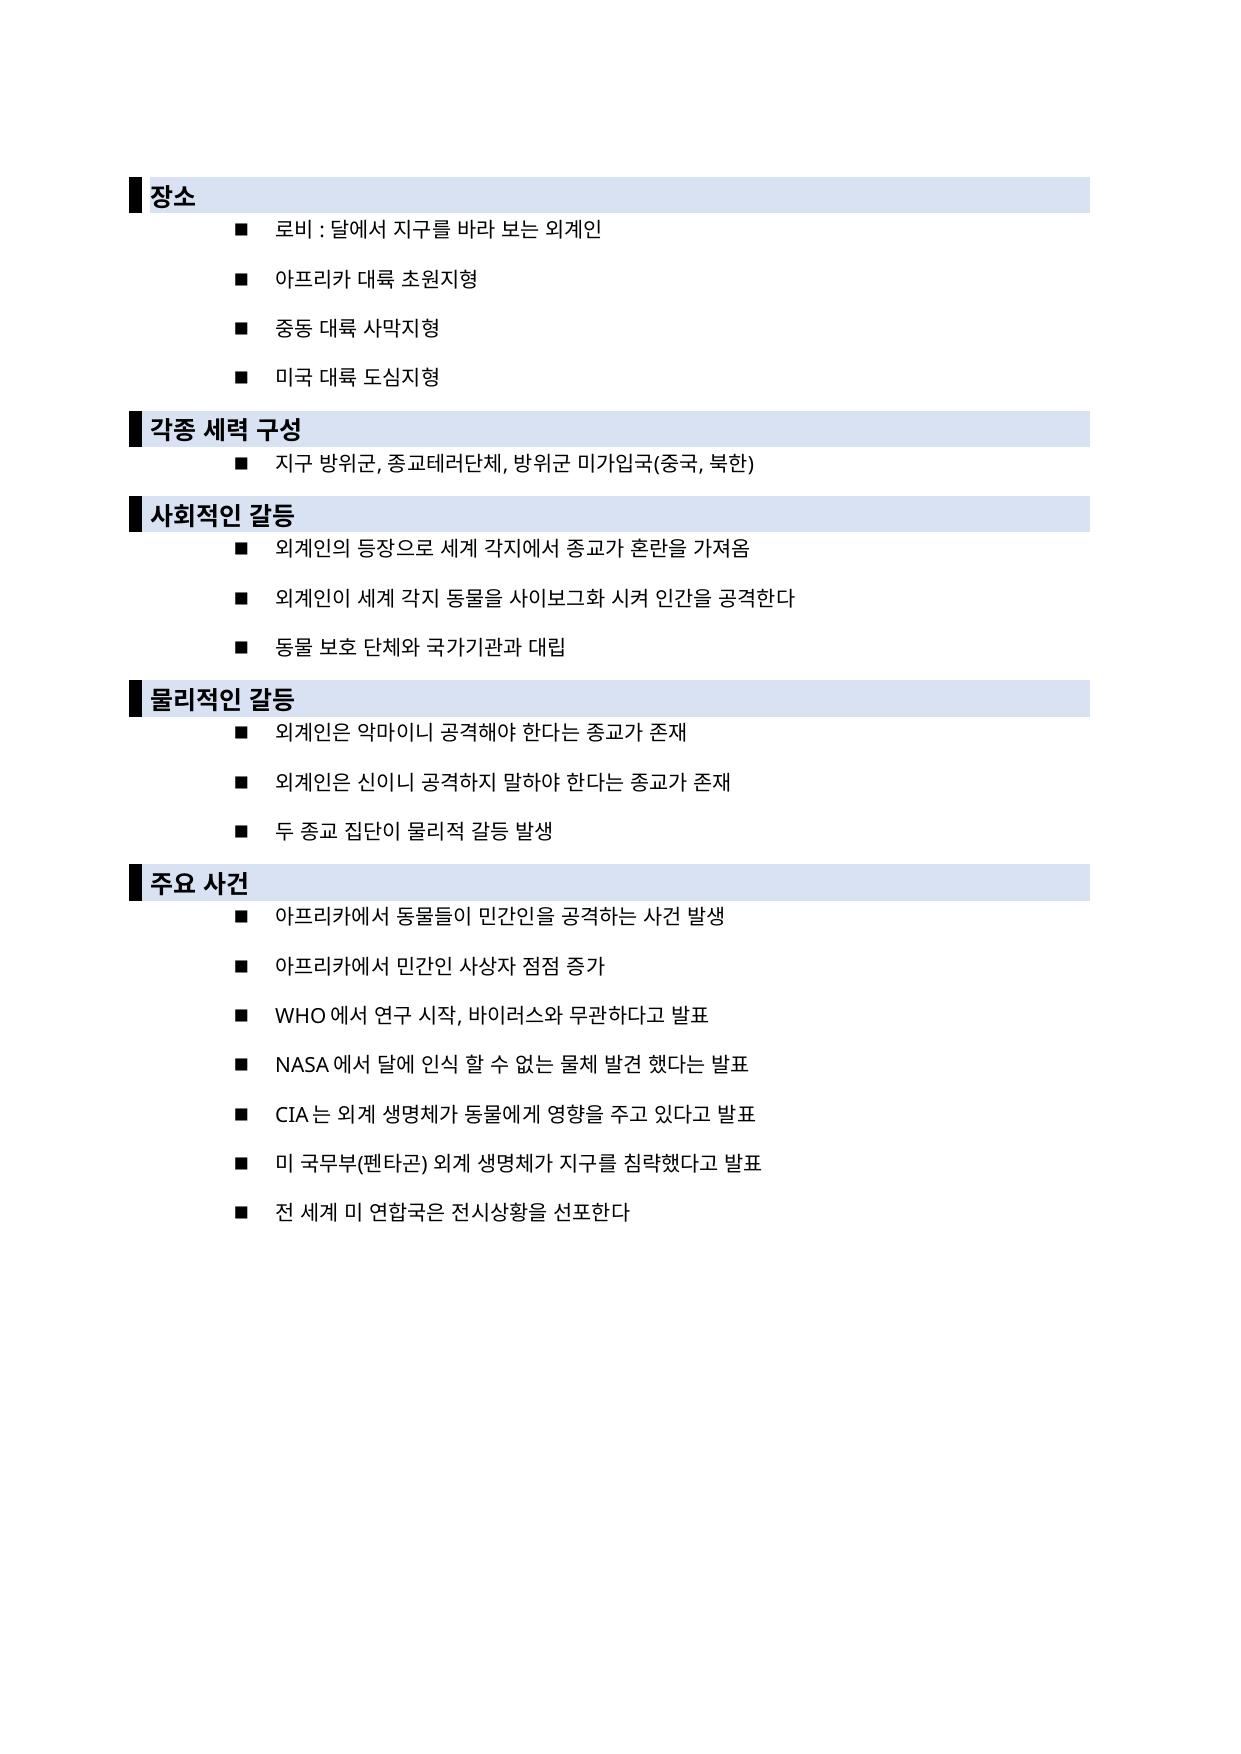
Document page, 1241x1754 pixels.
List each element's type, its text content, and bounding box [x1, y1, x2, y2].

text 물리적인 갈등 [142, 680, 1090, 717]
list 동물 보호 단체와 국가기관과 대립 [233, 631, 1090, 661]
list 미 국무부(펜타곤) 외계 생명체가 지구를 침략했다고 발표 [233, 1147, 1090, 1178]
text 사회적인 갈등 [142, 496, 1090, 532]
text 장소 [150, 177, 1090, 213]
list 외계인은 신이니 공격하지 말하야 한다는 종교가 존재 [233, 766, 1090, 796]
list WHO에서 연구 시작, 바이러스와 무관하다고 발표 [233, 999, 1090, 1029]
list 지구 방위군, 종교테러단체, 방위군 미가입국(중국, 북한) [233, 447, 1090, 477]
list 중동 대륙 사막지형 [233, 312, 1090, 342]
list 외계인의 등장으로 세계 각지에서 종교가 혼란을 가져옴 [233, 532, 1090, 563]
list 아프리카에서 동물들이 민간인을 공격하는 사건 발생 [233, 901, 1090, 931]
text 각종 세력 구성 [142, 411, 1090, 447]
list 로비 : 달에서 지구를 바라 보는 외계인 [233, 213, 1090, 244]
text 주요 사건 [142, 864, 1090, 901]
list 미국 대륙 도심지형 [233, 361, 1090, 392]
list CIA는 외계 생명체가 동물에게 영향을 주고 있다고 발표 [233, 1098, 1090, 1128]
list 외계인은 악마이니 공격해야 한다는 종교가 존재 [233, 717, 1090, 747]
list 아프리카에서 민간인 사상자 점점 증가 [233, 950, 1090, 980]
list 외계인이 세계 각지 동물을 사이보그화 시켜 인간을 공격한다 [233, 582, 1090, 612]
list NASA에서 달에 인식 할 수 없는 물체 발견 했다는 발표 [233, 1048, 1090, 1079]
list 전 세계 미 연합국은 전시상황을 선포한다 [233, 1197, 1090, 1227]
list 아프리카 대륙 초원지형 [233, 263, 1090, 293]
list 두 종교 집단이 물리적 갈등 발생 [233, 815, 1090, 845]
